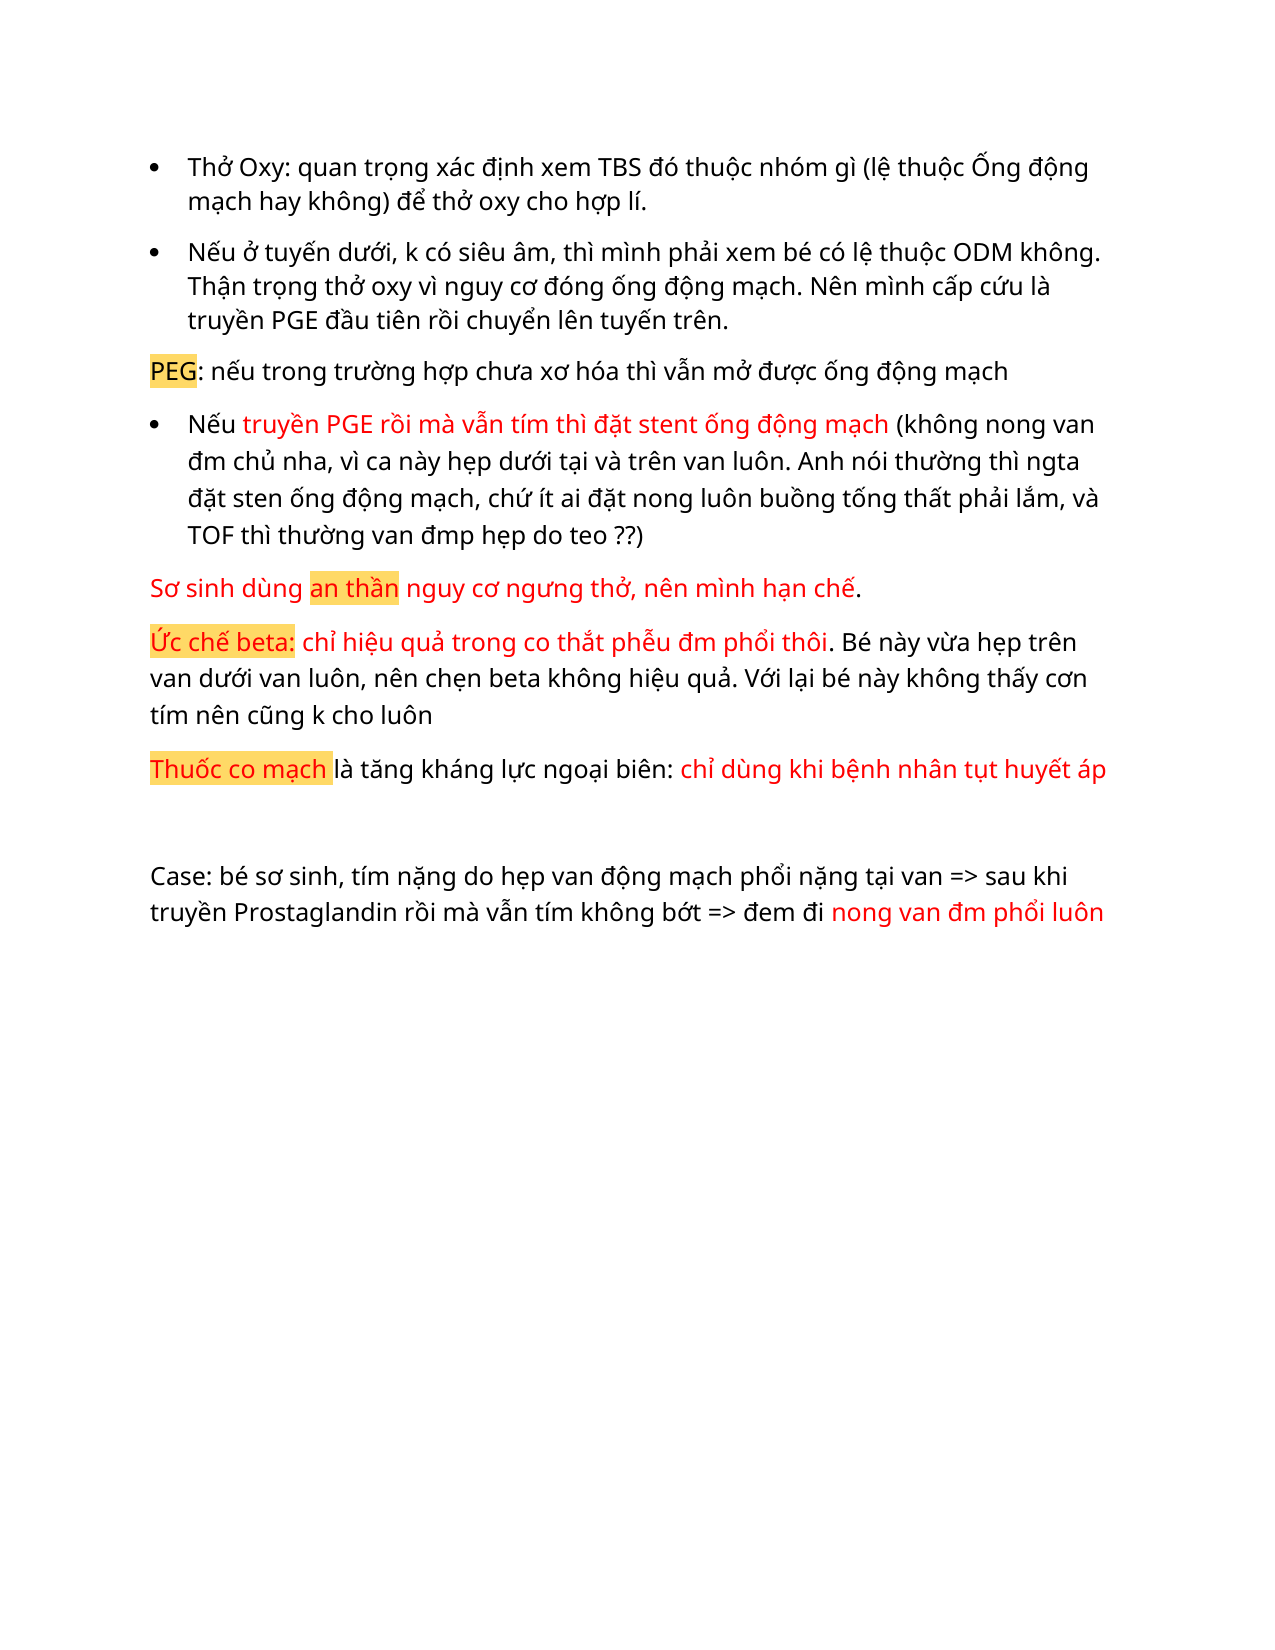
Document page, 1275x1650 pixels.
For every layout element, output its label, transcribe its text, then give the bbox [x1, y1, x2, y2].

text PEG: nếu trong trường hợp chưa xơ hóa thì vẫn mở được ống động mạch [197, 354, 1125, 388]
text Sơ sinh dùng an thần nguy cơ ngưng thở, nên mình hạn chế. [399, 571, 1125, 605]
text Case: bé sơ sinh, tím nặng do hẹp van động mạch phổi nặng tại van => sau khi truyền Prostaglandin rồi mà vẫn tím không bớt => đem đi nong van đm phổi luôn [150, 858, 1125, 929]
text Sơ sinh dùng an thần nguy cơ ngưng thở, nên mình hạn chế. [150, 571, 310, 605]
list Nếu ở tuyến dưới, k có siêu âm, thì mình phải xem bé có lệ thuộc ODM không. Thận trọng thở oxy vì nguy cơ đóng ống động mạch. Nên mình cấp cứu là truyền PGE đầu tiên rồi chuyển lên tuyến trên. [150, 235, 1125, 337]
text Ức chế beta: chỉ hiệu quả trong co thắt phễu đm phổi thôi. Bé này vừa hẹp trên van dưới van luôn, nên chẹn beta không hiệu quả. Với lại bé này không thấy cơn tím nên cũng k cho luôn [150, 624, 1125, 732]
text Thuốc co mạch là tăng kháng lực ngoại biên: chỉ dùng khi bệnh nhân tụt huyết áp [333, 751, 1125, 785]
list Thở Oxy: quan trọng xác định xem TBS đó thuộc nhóm gì (lệ thuộc Ống động mạch hay không) để thở oxy cho hợp lí. [150, 150, 1125, 218]
list Nếu truyền PGE rồi mà vẫn tím thì đặt stent ống động mạch (không nong van đm chủ nha, vì ca này hẹp dưới tại và trên van luôn. Anh nói thường thì ngta đặt sten ống động mạch, chứ ít ai đặt nong luôn buồng tống thất phải lắm, và TOF thì thường van đmp hẹp do teo ??) [150, 407, 1125, 551]
